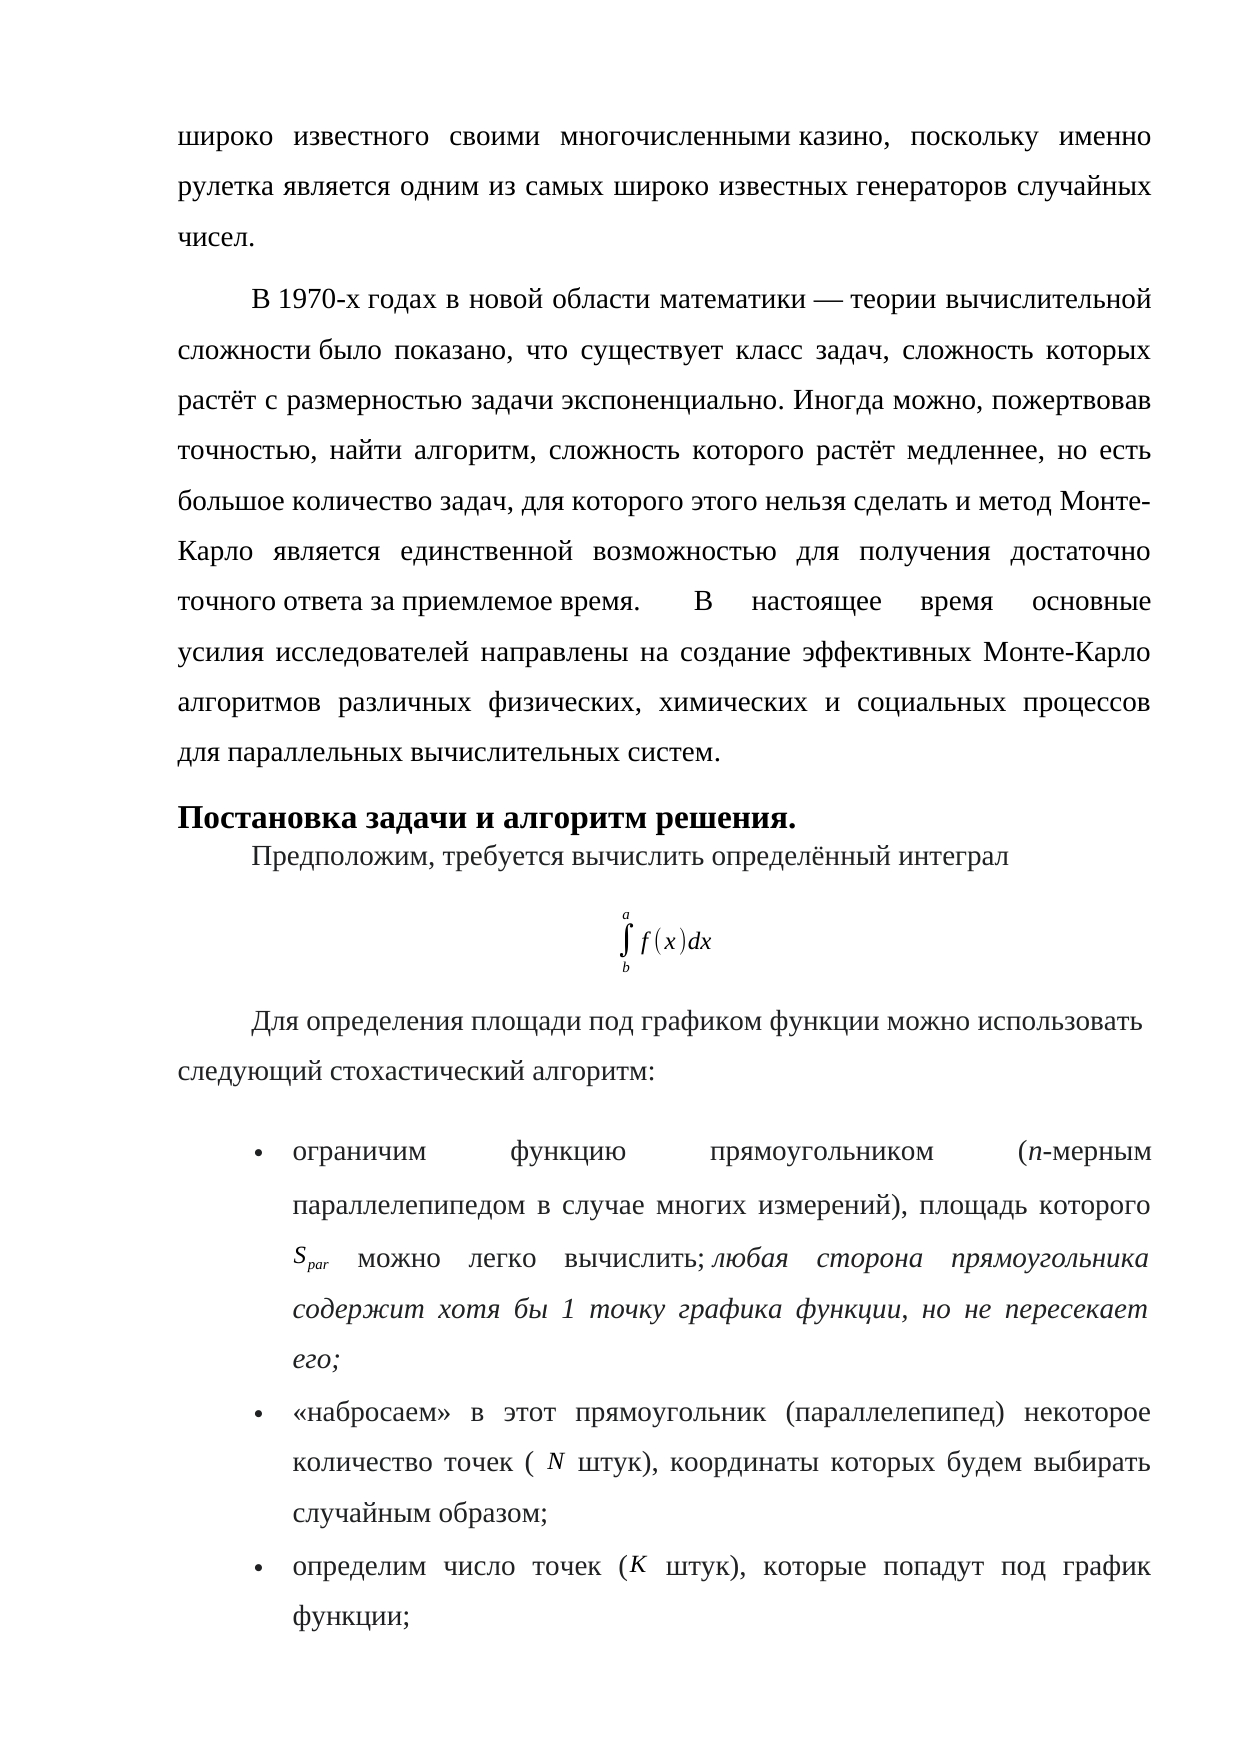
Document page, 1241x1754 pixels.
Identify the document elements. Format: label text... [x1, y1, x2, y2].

text Для определения площади под графиком функции можно использовать следующий стохастический алгоритм: [177, 1003, 1152, 1087]
text Предположим, требуется вычислить определённый интеграл [177, 838, 1152, 872]
list ограничим функцию прямоугольником (n-мерным параллелепипедом в случае многих измерений), площадь которого���� можно легко вычислить; любая сторона прямоугольника содержит хотя бы 1 точку графика функции, но не пересекает его; [255, 1133, 1152, 1375]
list «набросаем» в этот прямоугольник (параллелепипед) некоторое количество точек ( штук), координаты которых будем выбирать случайным образом; [255, 1394, 1152, 1528]
text В 1970-х годах в новой области математики — теории вычислительной сложности было показано, что существует класс задач, сложность которых растёт с размерностью задачи экспоненциально. Иногда можно, пожертвовав точностью, найти алгоритм, сложность которого растёт медленнее, но есть большое количество задач, для которого этого нельзя сделать и метод Монте-Карло является единственной возможностью для получения достаточно точного ответа за приемлемое время. В настоящее время основные усилия исследователей направлены на создание эффективных Монте-Карло алгоритмов различных физических, химических и социальных процессов для параллельных вычислительных систем. [177, 282, 1152, 768]
subtitle Постановка задачи и алгоритм решения. [177, 797, 1152, 836]
list определим число точек ( штук), которые попадут под график функции; [255, 1548, 1152, 1632]
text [177, 118, 1152, 252]
